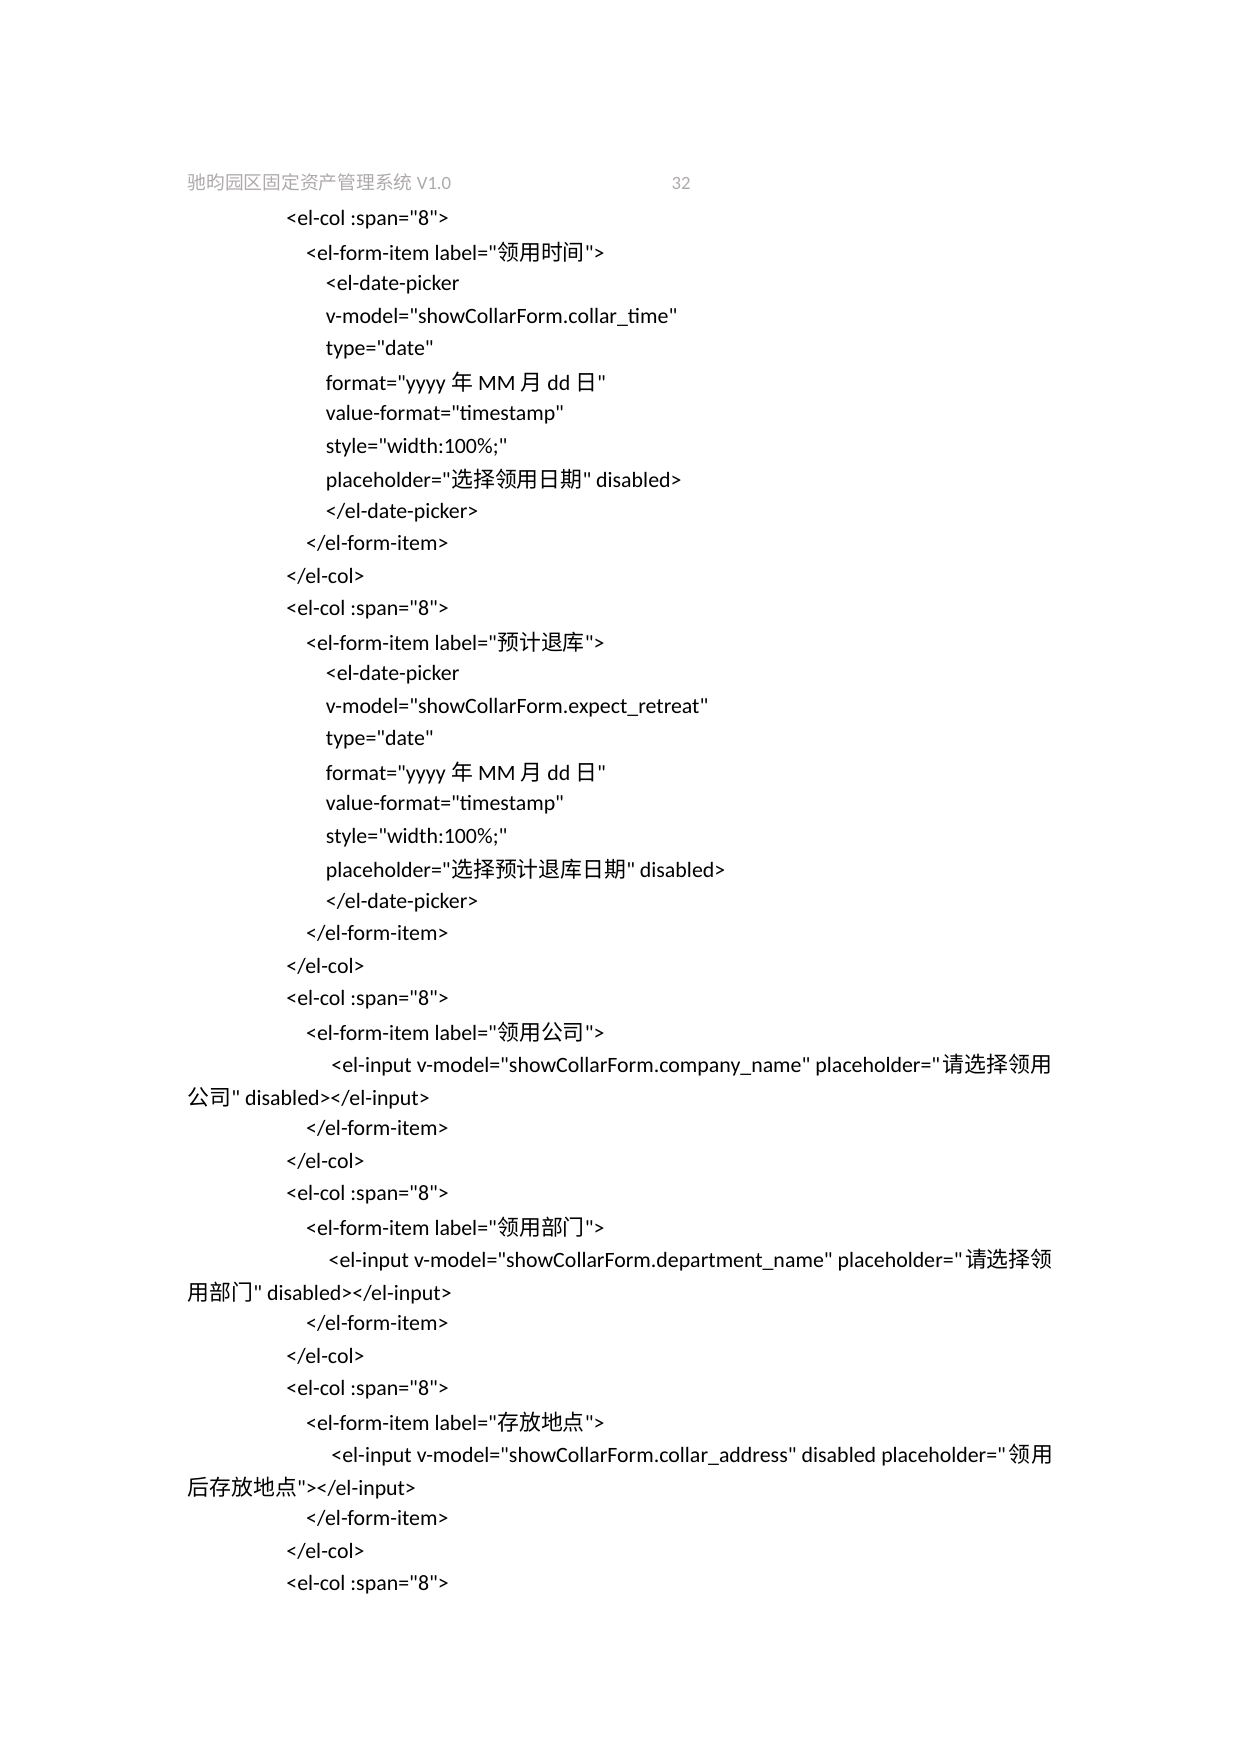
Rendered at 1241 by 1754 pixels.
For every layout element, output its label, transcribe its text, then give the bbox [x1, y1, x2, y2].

text <el-input v-model="showCollarForm.collar_address" disabled placeholder="领用后存放地点"></el-input> [187, 1437, 1053, 1502]
text <el-col :span="8"> [187, 1372, 1053, 1404]
text <el-form-item label="领用时间"> [187, 234, 1053, 267]
text </el-form-item> [187, 1502, 1053, 1534]
text </el-col> [187, 1339, 1053, 1372]
text value-format="timestamp" [187, 397, 1053, 429]
text v-model="showCollarForm.expect_retreat" [187, 689, 1053, 722]
text <el-col :span="8"> [187, 1177, 1053, 1209]
text </el-col> [187, 559, 1053, 592]
text </el-form-item> [187, 1307, 1053, 1339]
text </el-form-item> [187, 917, 1053, 949]
text </el-col> [187, 949, 1053, 982]
text <el-col :span="8"> [187, 982, 1053, 1014]
text </el-date-picker> [187, 494, 1053, 527]
text type="date" [187, 722, 1053, 754]
text style="width:100%;" [187, 429, 1053, 462]
text </el-form-item> [187, 527, 1053, 559]
text placeholder="选择预计退库日期" disabled> [187, 852, 1053, 884]
text </el-col> [187, 1144, 1053, 1177]
text <el-input v-model="showCollarForm.company_name" placeholder="请选择领用公司" disabled></el-input> [187, 1047, 1053, 1112]
text <el-form-item label="存放地点"> [187, 1404, 1053, 1437]
text <el-date-picker [187, 657, 1053, 689]
text placeholder="选择领用日期" disabled> [187, 462, 1053, 494]
text <el-input v-model="showCollarForm.department_name" placeholder="请选择领用部门" disabled></el-input> [187, 1242, 1053, 1307]
text <el-form-item label="领用部门"> [187, 1209, 1053, 1242]
text <el-col :span="8"> [187, 592, 1053, 624]
text </el-date-picker> [187, 884, 1053, 917]
text value-format="timestamp" [187, 787, 1053, 819]
text <el-col :span="8"> [187, 202, 1053, 234]
text type="date" [187, 332, 1053, 364]
text format="yyyy 年 MM 月 dd 日" [187, 754, 1053, 787]
text <el-col :span="8"> [187, 1567, 1053, 1599]
text </el-form-item> [187, 1112, 1053, 1144]
text format="yyyy 年 MM 月 dd 日" [187, 364, 1053, 397]
text <el-date-picker [187, 267, 1053, 299]
text </el-col> [187, 1534, 1053, 1567]
text style="width:100%;" [187, 819, 1053, 852]
text <el-form-item label="预计退库"> [187, 624, 1053, 657]
text <el-form-item label="领用公司"> [187, 1014, 1053, 1047]
text v-model="showCollarForm.collar_time" [187, 299, 1053, 332]
